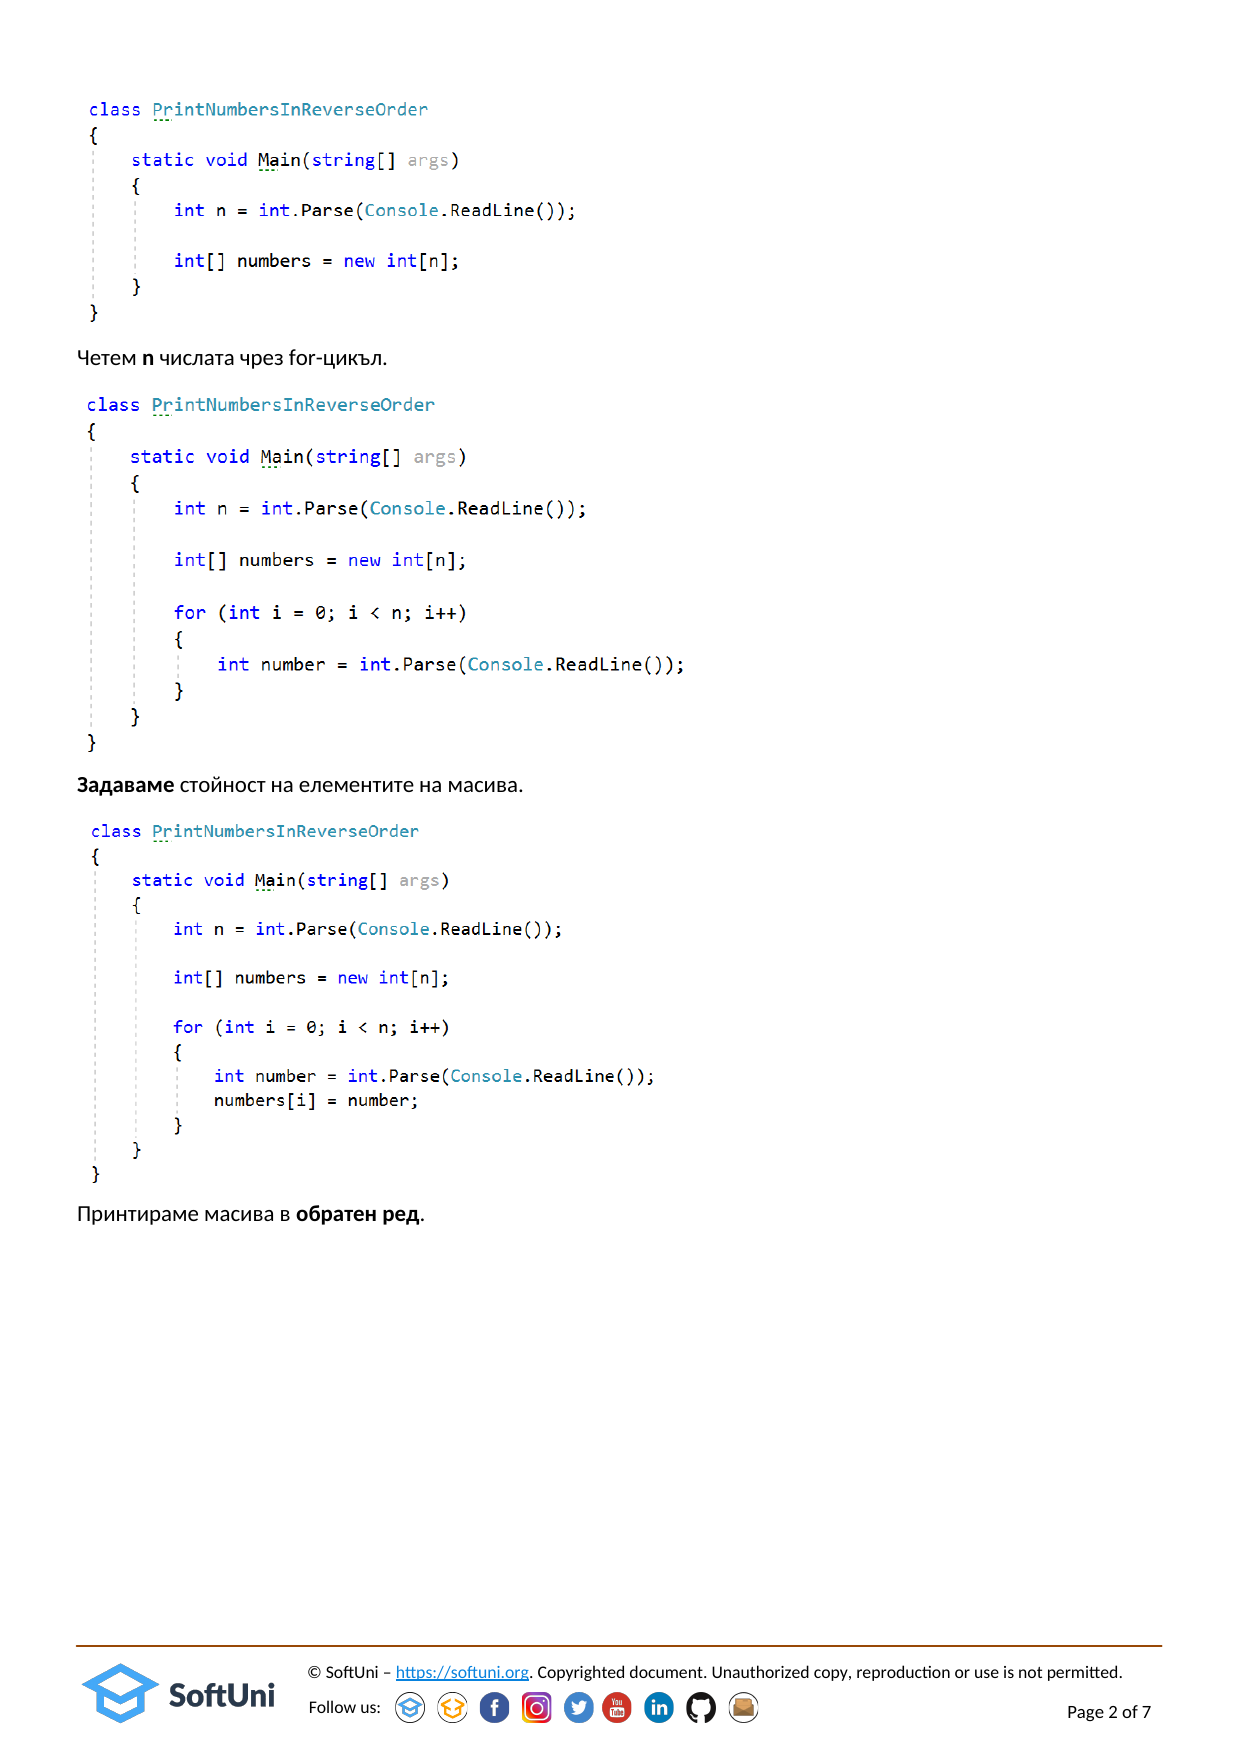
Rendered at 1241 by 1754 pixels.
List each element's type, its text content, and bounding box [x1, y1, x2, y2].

picture [644, 1714, 653, 1723]
picture [75, 1658, 281, 1729]
picture [658, 1705, 667, 1714]
picture [479, 1692, 510, 1723]
picture [665, 1692, 674, 1701]
picture [395, 1692, 425, 1723]
text Принтираме масива в обратен ред. [77, 1199, 1163, 1227]
picture [76, 810, 682, 1187]
picture [686, 1692, 716, 1723]
picture [728, 1692, 759, 1723]
text Задаваме стойност на елементите на масива. [77, 770, 1163, 798]
picture [76, 95, 588, 331]
picture [665, 1714, 674, 1723]
picture [564, 1692, 594, 1723]
picture [76, 383, 697, 758]
text Четем n числата чрез for-цикъл. [77, 343, 1163, 371]
picture [437, 1692, 468, 1723]
picture [644, 1692, 653, 1701]
picture [602, 1692, 632, 1723]
picture [522, 1692, 552, 1723]
